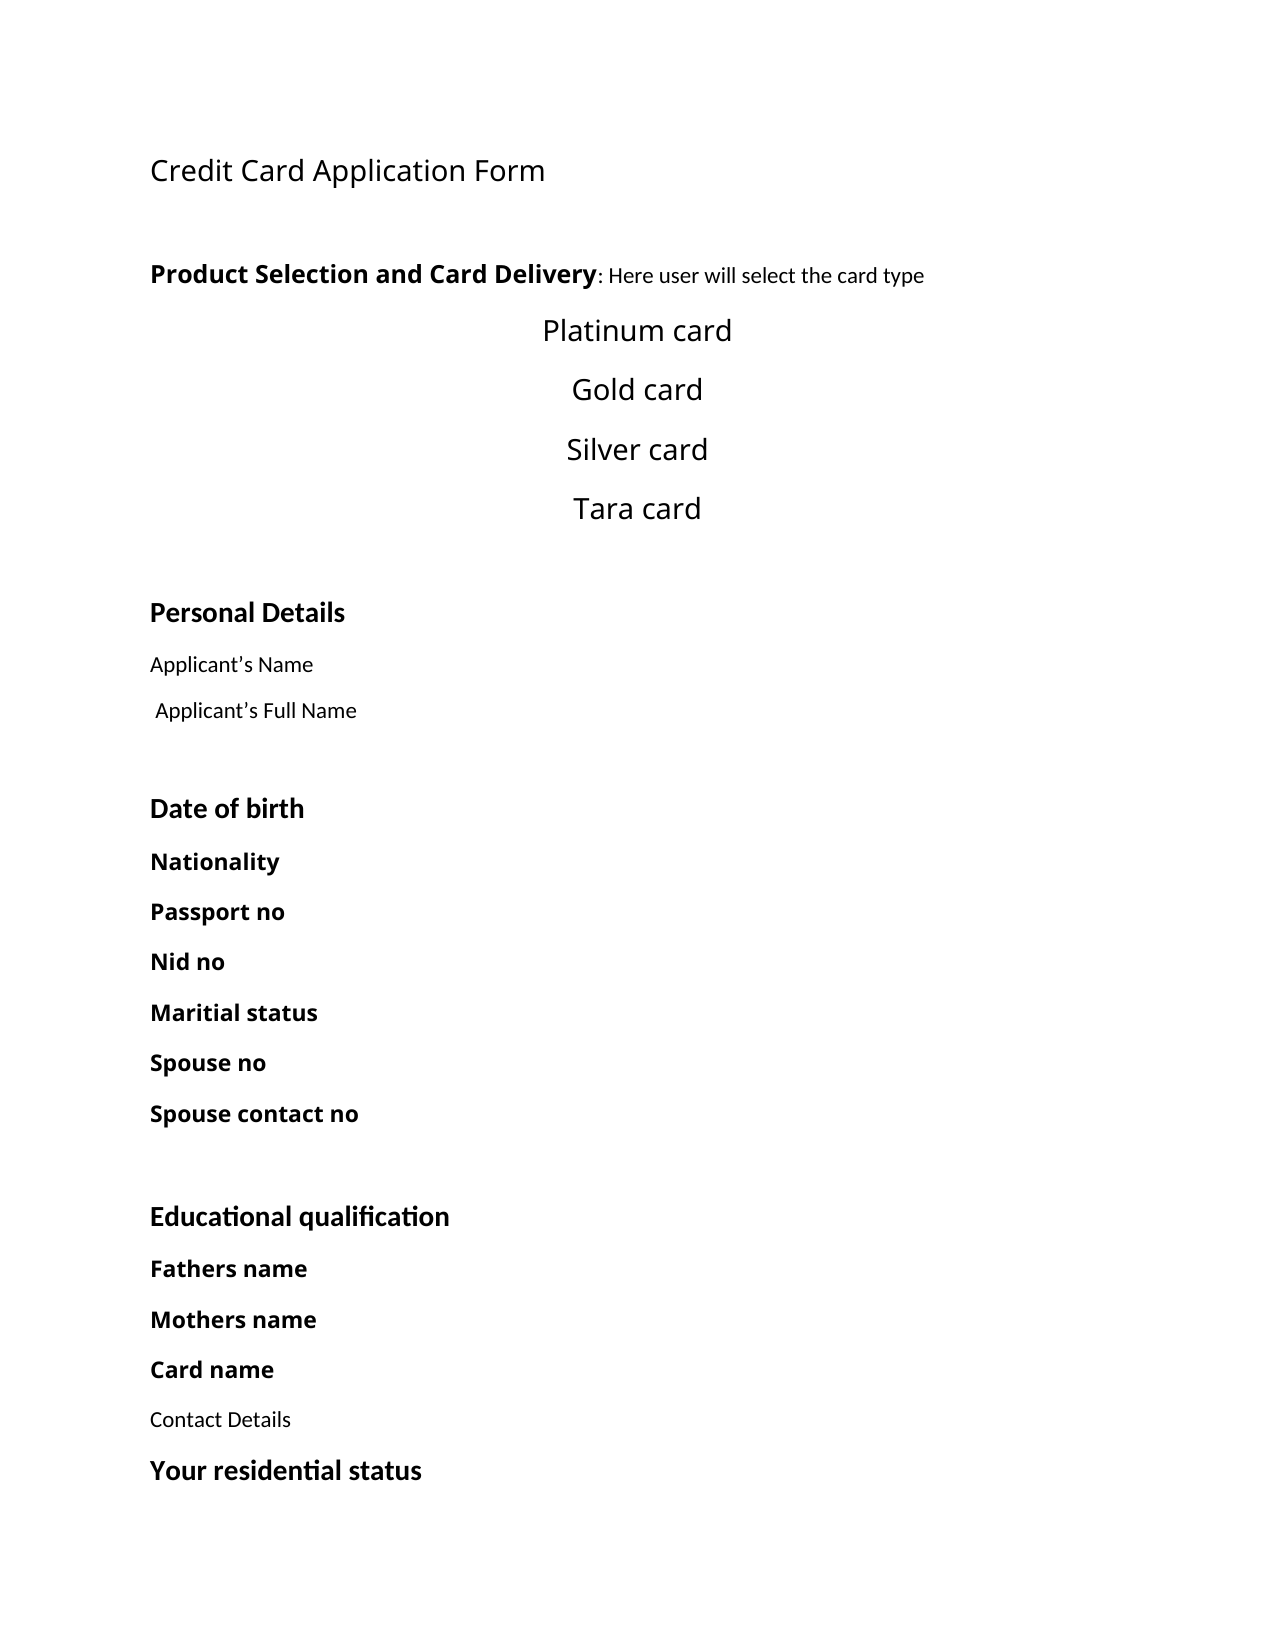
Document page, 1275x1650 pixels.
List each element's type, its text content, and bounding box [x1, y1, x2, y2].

text Maritial status [150, 997, 1125, 1028]
text Applicant’s Full Name [150, 697, 1125, 724]
text Spouse no [150, 1047, 1125, 1078]
text Personal Details [150, 594, 1125, 630]
text Fathers name [150, 1253, 1125, 1285]
text Nationality [150, 845, 1125, 877]
text Date of birth [150, 790, 1125, 826]
text Contact Details [150, 1405, 1125, 1433]
text Silver card [150, 429, 1125, 468]
text Gold card [150, 369, 1125, 409]
text Card name [150, 1354, 1125, 1386]
text Spouse contact no [150, 1097, 1125, 1129]
text Product Selection and Card Delivery: Here user will select the card type [150, 256, 1125, 290]
text Credit Card Application Form [150, 150, 1125, 190]
text Your residential status [150, 1452, 1125, 1487]
text Platinum card [150, 310, 1125, 349]
text Nid no [150, 946, 1125, 977]
text Passport no [150, 896, 1125, 927]
text Educational qualification [150, 1198, 1125, 1234]
text Applicant’s Name [150, 650, 1125, 678]
text Mothers name [150, 1304, 1125, 1335]
text Tara card [150, 488, 1125, 528]
